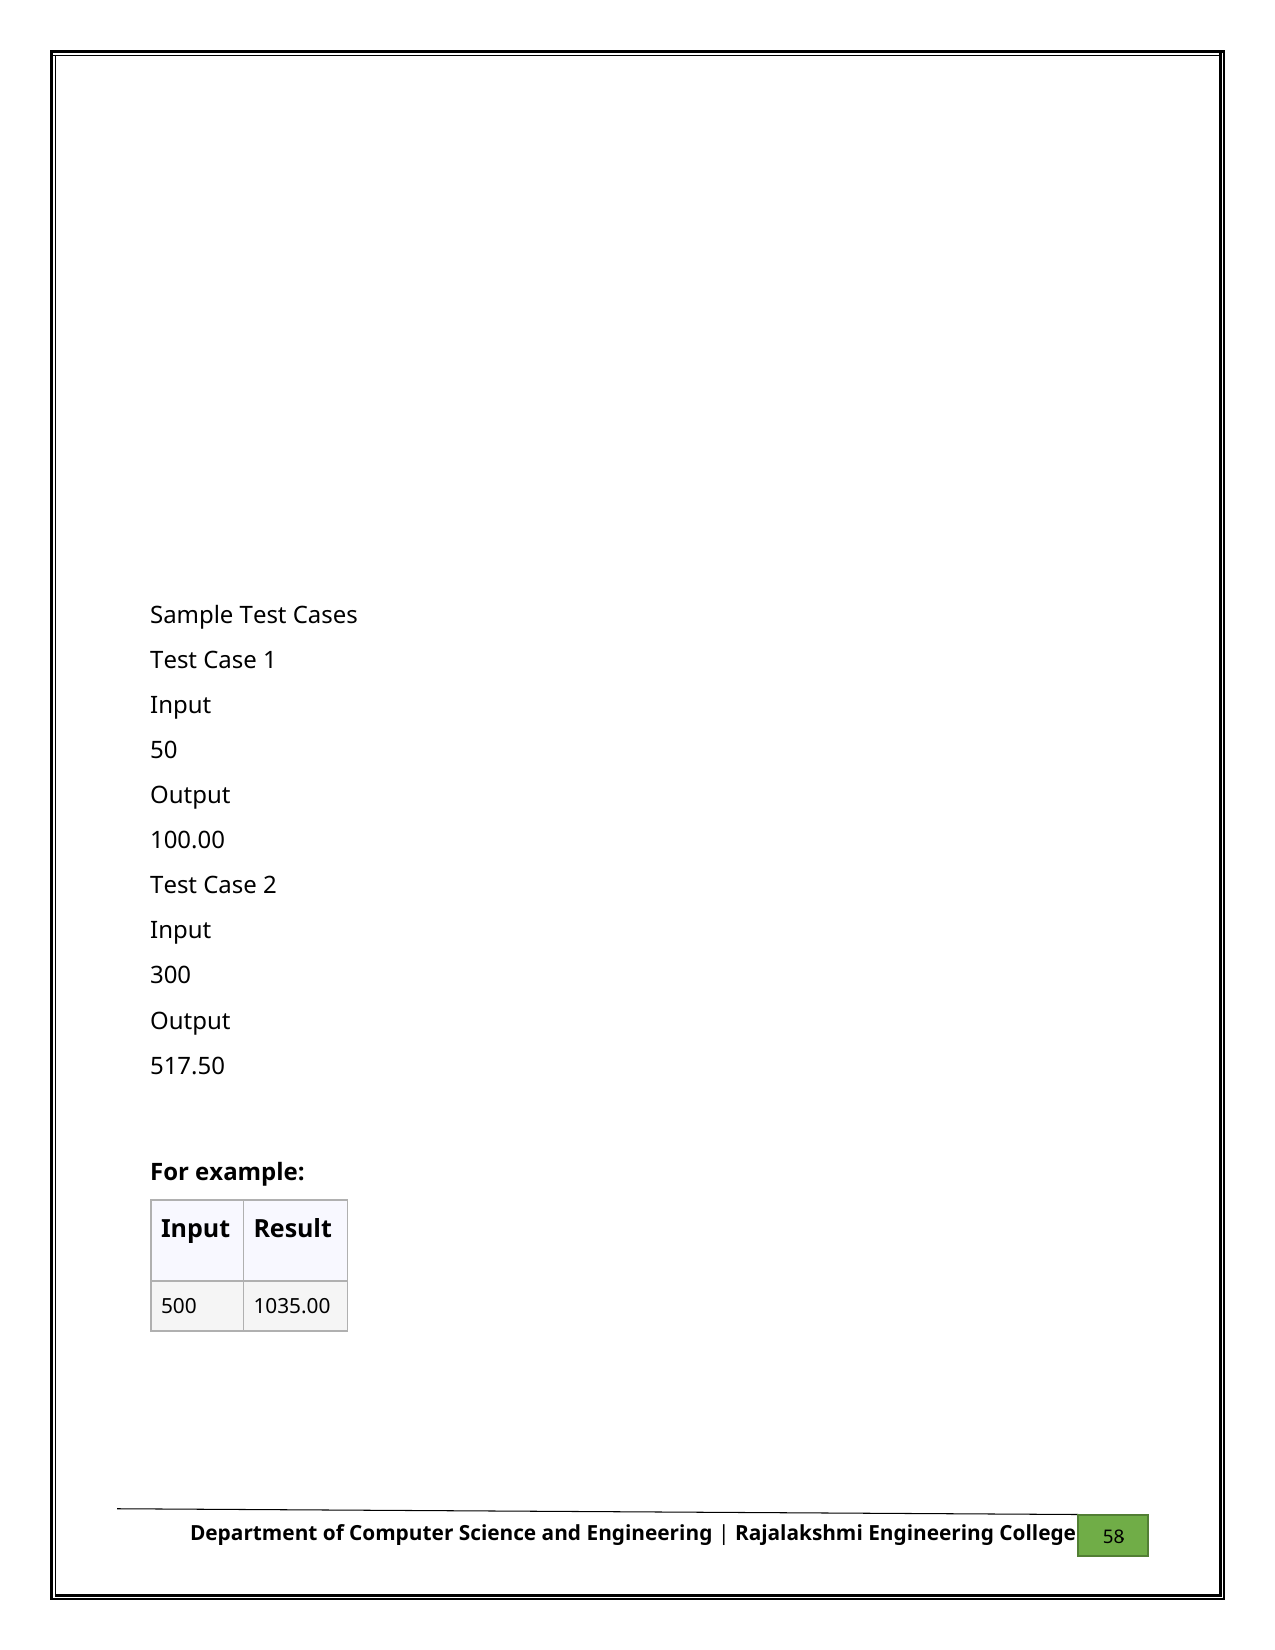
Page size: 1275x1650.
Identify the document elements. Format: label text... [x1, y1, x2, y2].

text 100.00 [150, 823, 1125, 856]
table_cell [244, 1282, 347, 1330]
text Input [150, 913, 1125, 946]
text Sample Test Cases [150, 597, 1125, 630]
text Test Case 1 [150, 643, 1125, 675]
text Output [150, 778, 1125, 811]
text 300 [150, 958, 1125, 991]
text Output [150, 1003, 1125, 1036]
text Test Case 2 [150, 868, 1125, 901]
text 517.50 [150, 1048, 1125, 1081]
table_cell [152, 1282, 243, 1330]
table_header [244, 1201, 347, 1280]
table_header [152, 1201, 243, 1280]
text 50 [150, 733, 1125, 765]
text For example: [150, 1154, 1125, 1187]
text Input [150, 688, 1125, 720]
